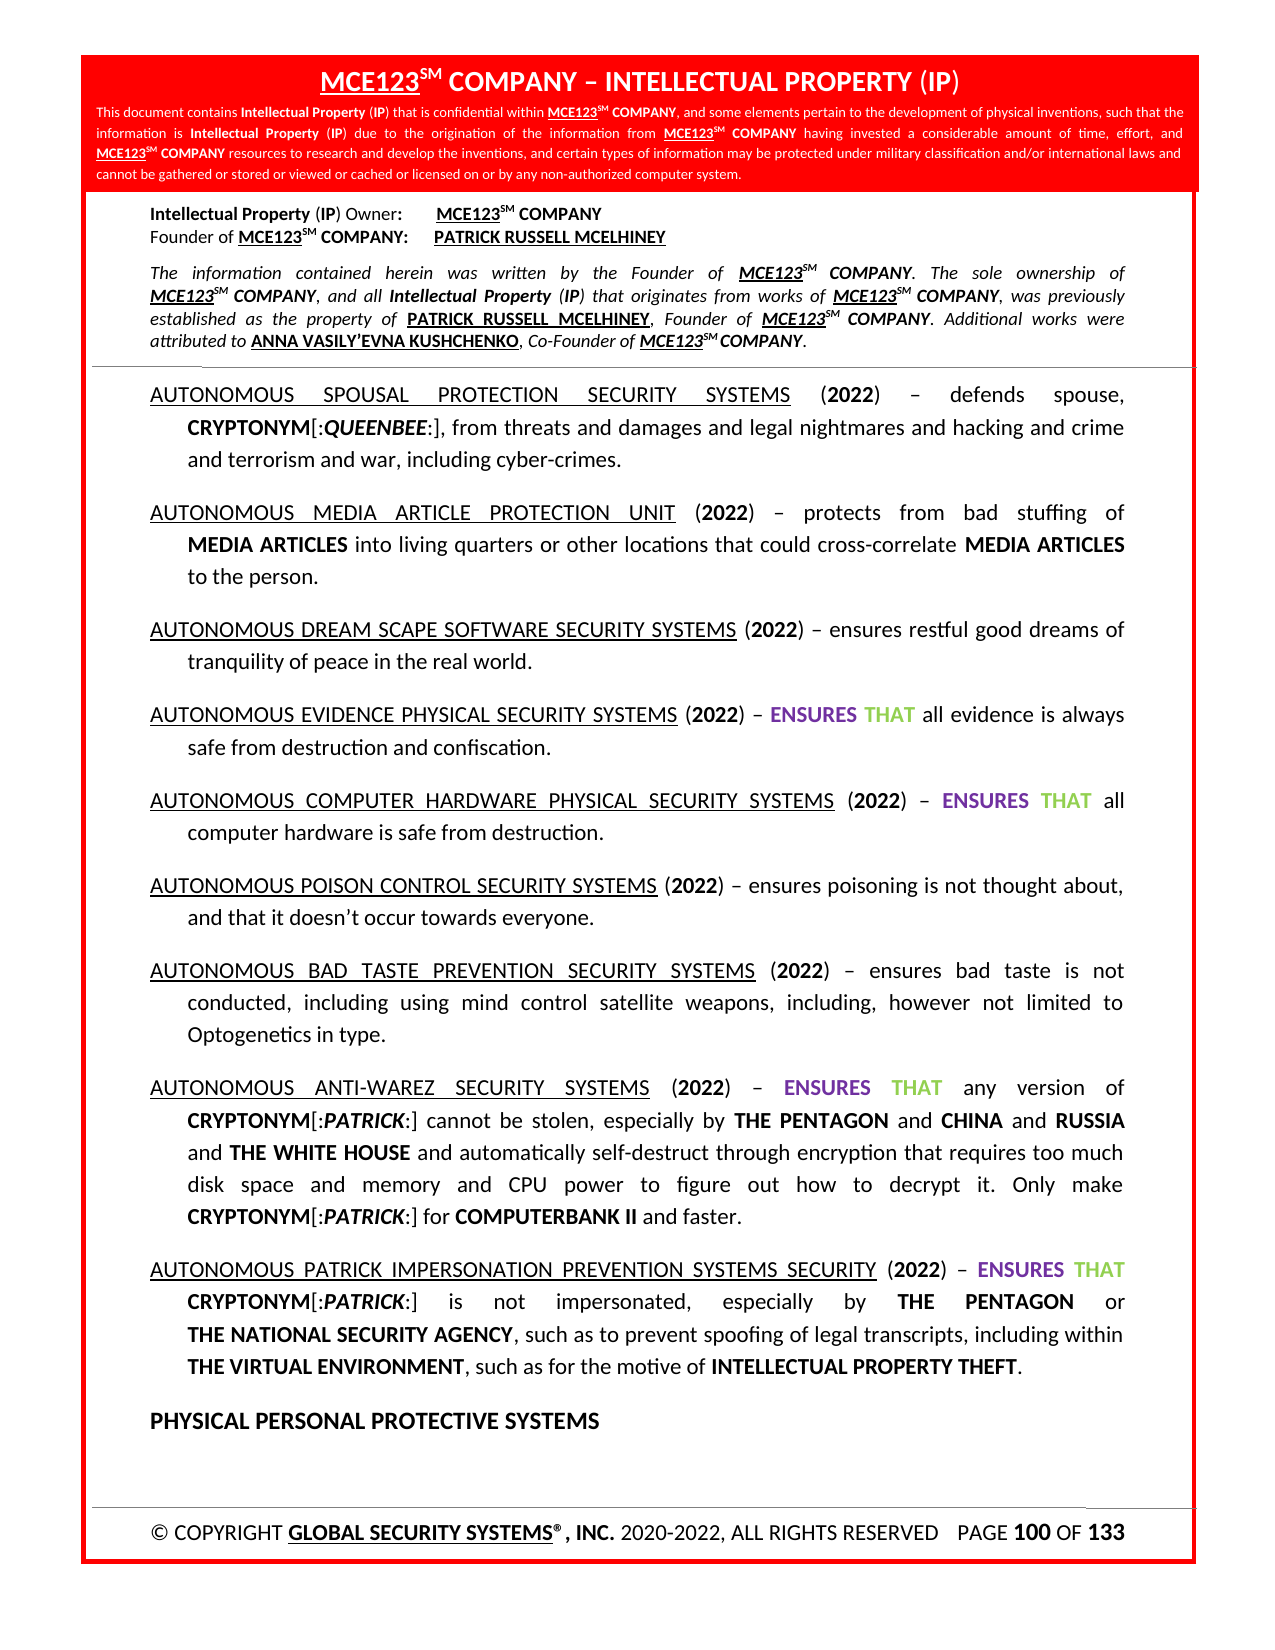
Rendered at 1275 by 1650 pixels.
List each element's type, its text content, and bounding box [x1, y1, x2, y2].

text AUTONOMOUS BAD TASTE PREVENTION SECURITY SYSTEMS (2022) – ensures bad taste is not conducted, including using mind control satellite weapons, including, however not limited to Optogenetics in type. [150, 956, 1125, 1048]
text AUTONOMOUS POISON CONTROL SECURITY SYSTEMS (2022) – ensures poisoning is not thought about, and that it doesn’t occur towards everyone. [150, 871, 1125, 931]
text AUTONOMOUS COMPUTER HARDWARE PHYSICAL SECURITY SYSTEMS (2022) – ENSURES THAT all computer hardware is safe from destruction. [150, 786, 1125, 846]
text AUTONOMOUS PATRICK IMPERSONATION PREVENTION SYSTEMS SECURITY (2022) – ENSURES THAT CRYPTONYM[:PATRICK:] is not impersonated, especially by THE PENTAGON or THE NATIONAL SECURITY AGENCY, such as to prevent spoofing of legal transcripts, including within THE VIRTUAL ENVIRONMENT, such as for the motive of INTELLECTUAL PROPERTY THEFT. [150, 1255, 1125, 1380]
text AUTONOMOUS EVIDENCE PHYSICAL SECURITY SYSTEMS (2022) – ENSURES THAT all evidence is always safe from destruction and confiscation. [150, 701, 1125, 761]
text AUTONOMOUS DREAM SCAPE SOFTWARE SECURITY SYSTEMS (2022) – ensures restful good dreams of tranquility of peace in the real world. [150, 615, 1125, 676]
text AUTONOMOUS ANTI-WAREZ SECURITY SYSTEMS (2022) – ENSURES THAT any version of CRYPTONYM[:PATRICK:] cannot be stolen, especially by THE PENTAGON and CHINA and RUSSIA and THE WHITE HOUSE and automatically self-destruct through encryption that requires too much disk space and memory and CPU power to figure out how to decrypt it. Only make CRYPTONYM[:PATRICK:] for COMPUTERBANK II and faster. [150, 1073, 1125, 1230]
text PHYSICAL PERSONAL PROTECTIVE SYSTEMS [150, 1405, 1125, 1435]
text AUTONOMOUS SPOUSAL PROTECTION SECURITY SYSTEMS (2022) – defends spouse, CRYPTONYM[:QUEENBEE:], from threats and damages and legal nightmares and hacking and crime and terrorism and war, including cyber-crimes. [150, 381, 1125, 473]
text AUTONOMOUS MEDIA ARTICLE PROTECTION UNIT (2022) – protects from bad stuffing of MEDIA ARTICLES into living quarters or other locations that could cross-correlate MEDIA ARTICLES to the person. [150, 498, 1125, 590]
